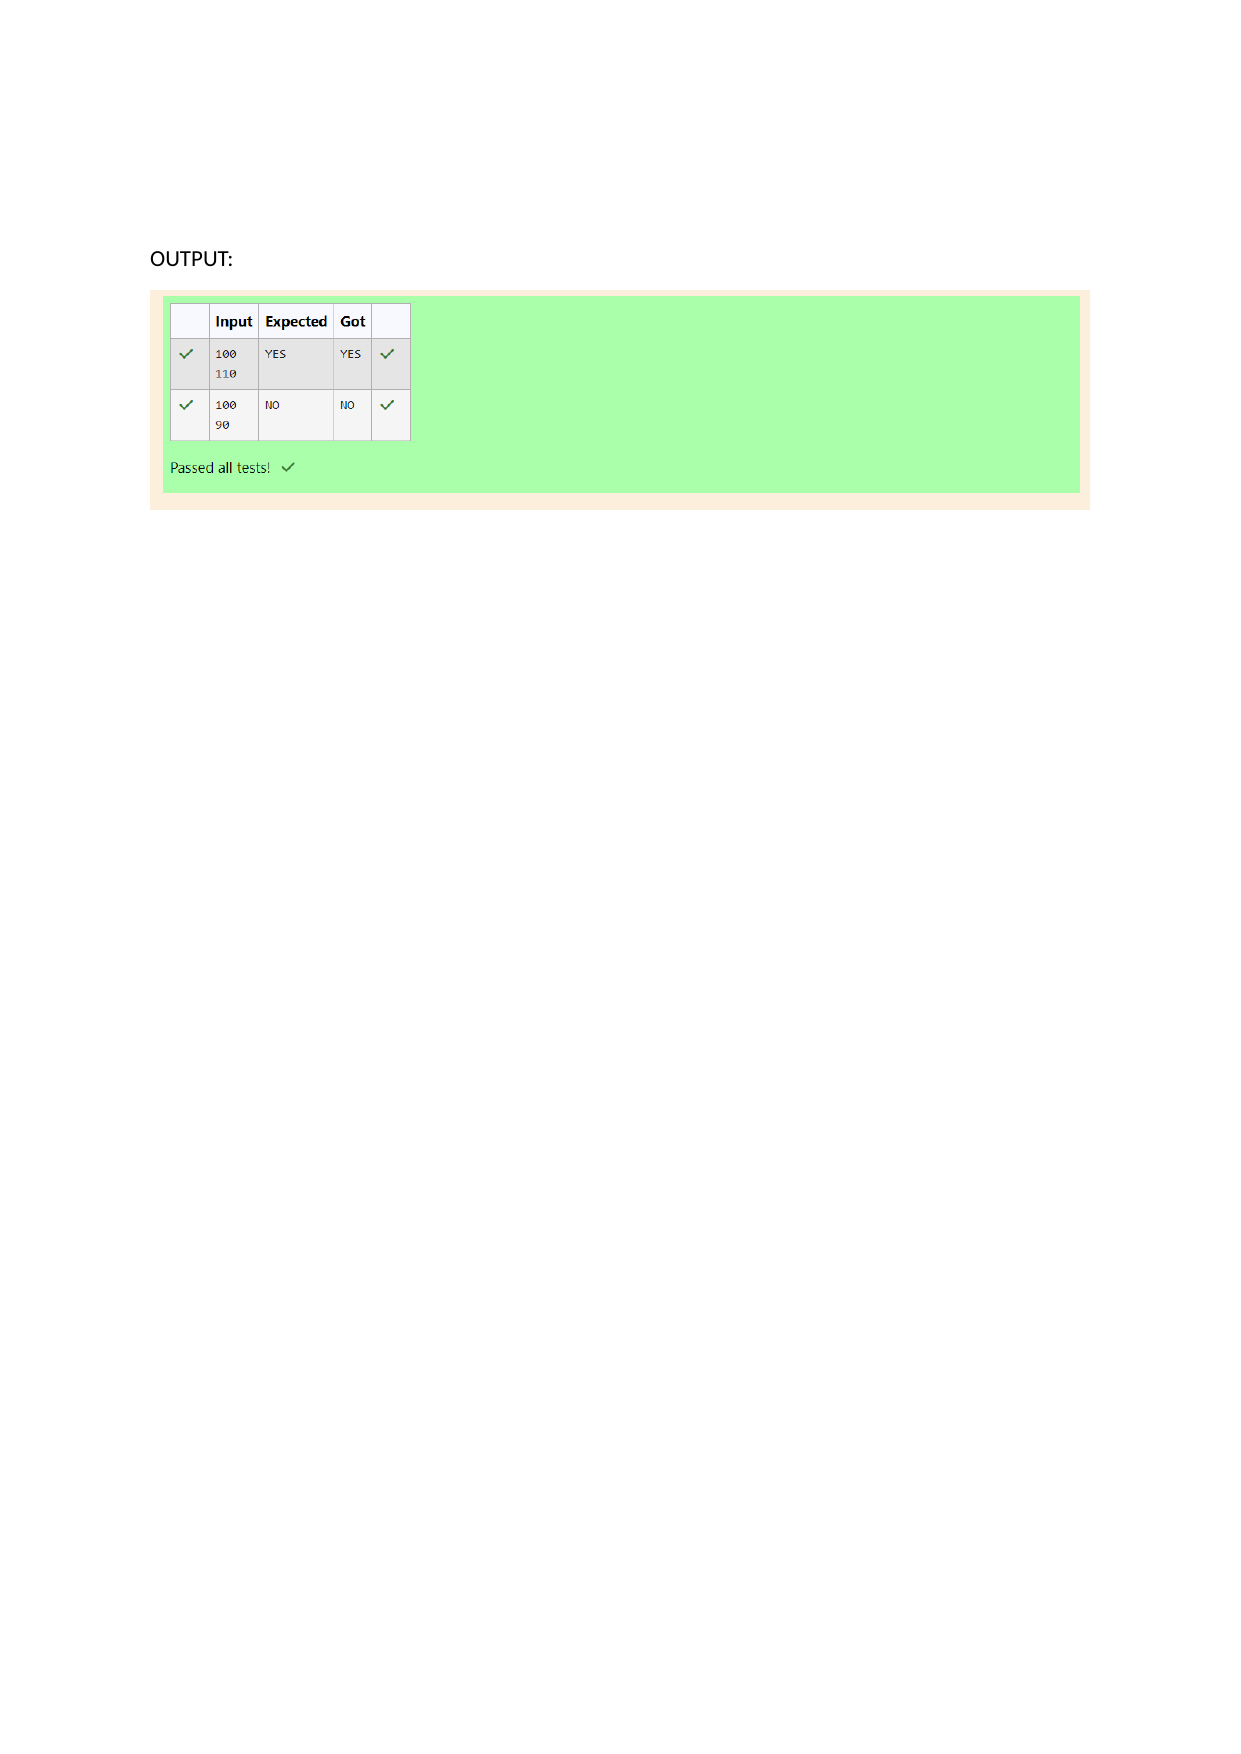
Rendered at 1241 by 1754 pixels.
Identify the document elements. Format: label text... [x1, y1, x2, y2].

picture [150, 290, 1091, 510]
text OUTPUT: [150, 244, 1090, 272]
